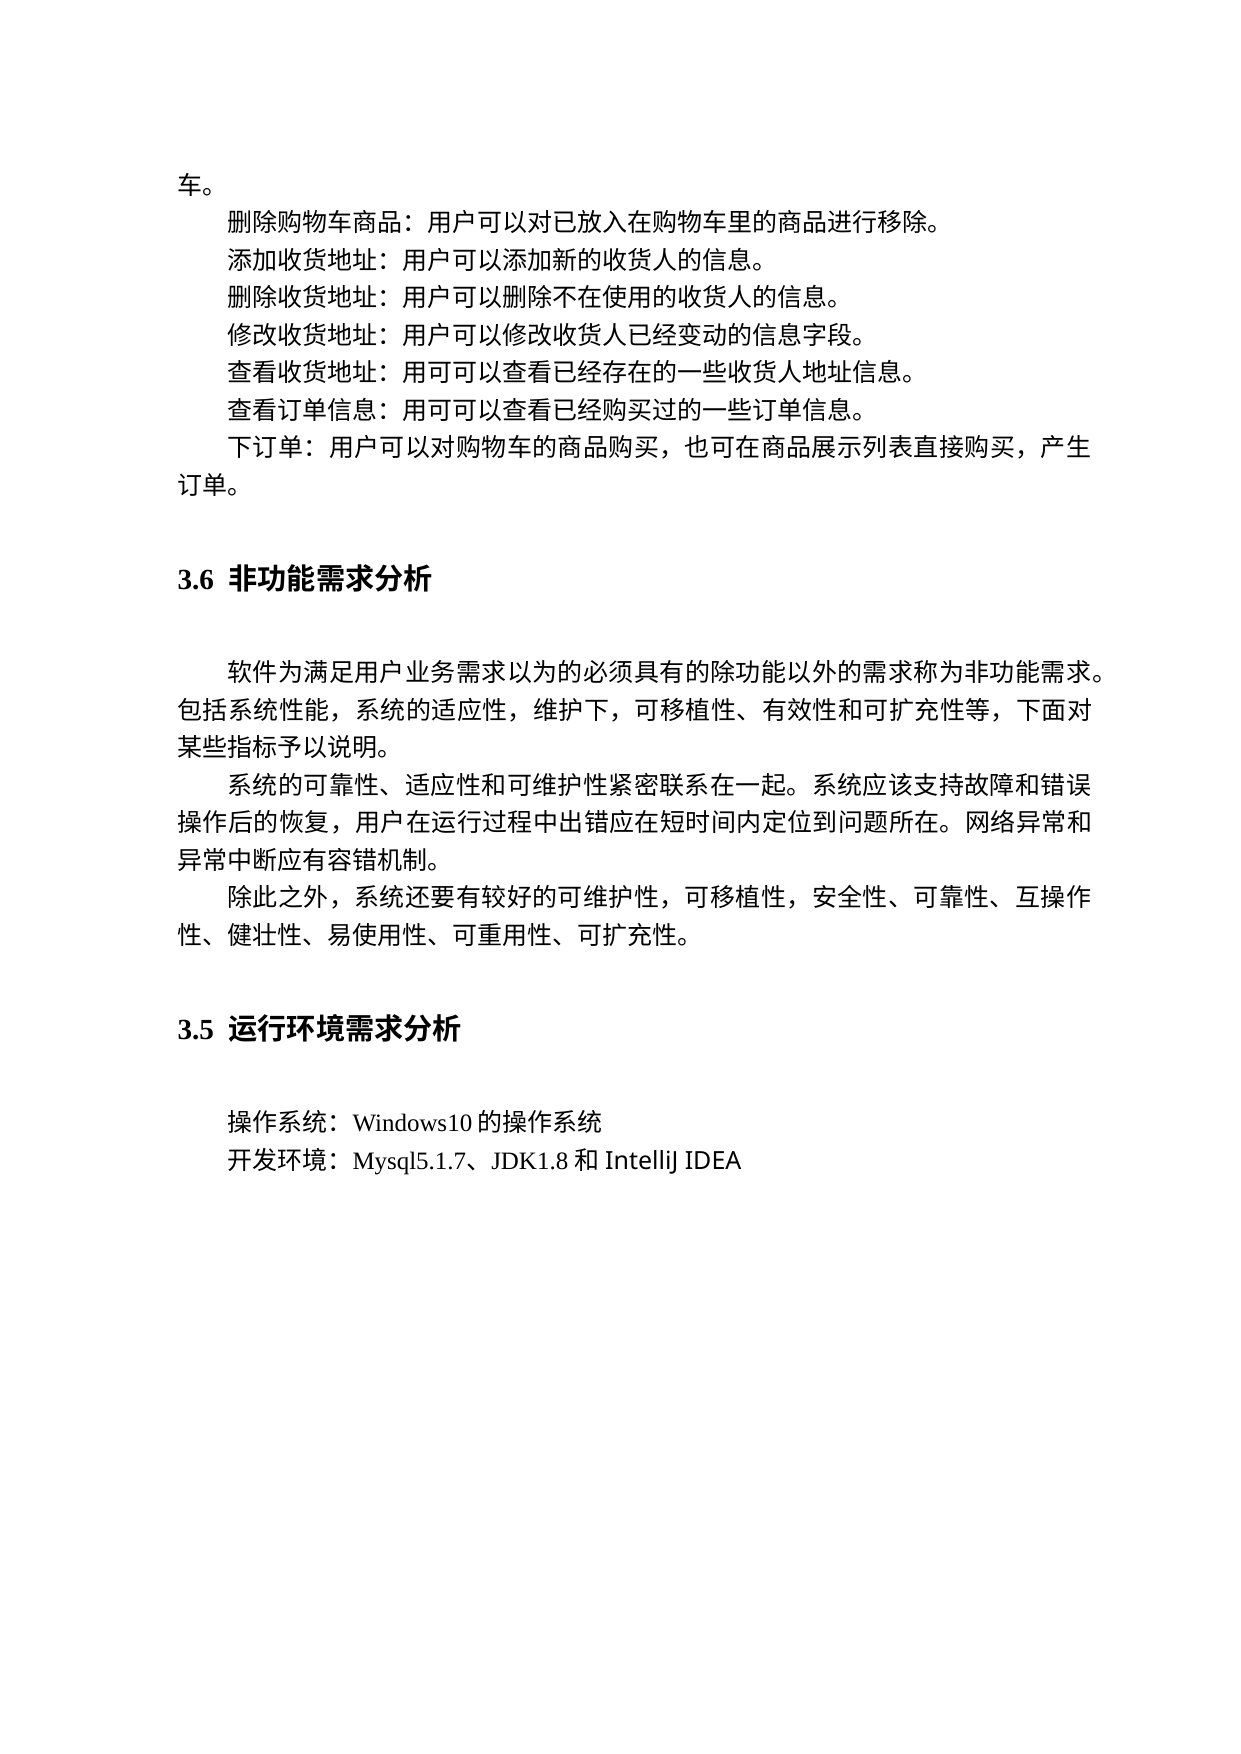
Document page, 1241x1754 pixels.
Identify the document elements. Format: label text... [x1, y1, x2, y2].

text 除此之外，系统还要有较好的可维护性，可移植性，安全性、可靠性、互操作性、健壮性、易使用性、可重用性、可扩充性。 [177, 877, 1092, 952]
text 软件为满足用户业务需求以为的必须具有的除功能以外的需求称为非功能需求。包括系统性能，系统的适应性，维护下，可移植性、有效性和可扩充性等，下面对某些指标予以说明。 [177, 652, 1092, 764]
text 添加收货地址：用户可以添加新的收货人的信息。 [177, 239, 1092, 277]
text 开发环境：Mysql5.1.7、JDK1.8 和 IntelliJ IDEA [177, 1139, 1092, 1177]
text 查看收货地址：用可可以查看已经存在的一些收货人地址信息。 [177, 352, 1092, 389]
text 3.6 非功能需求分析 [177, 539, 1092, 614]
text 查看订单信息：用可可以查看已经购买过的一些订单信息。 [177, 389, 1092, 427]
text 修改收货地址：用户可以修改收货人已经变动的信息字段。 [177, 314, 1092, 352]
text 删除购物车商品：用户可以对已放入在购物车里的商品进行移除。 [177, 202, 1092, 239]
text 3.5 运行环境需求分析 [177, 989, 1092, 1064]
text 操作系统：Windows10的操作系统 [177, 1102, 1092, 1139]
text 系统的可靠性、适应性和可维护性紧密联系在一起。系统应该支持故障和错误操作后的恢复，用户在运行过程中出错应在短时间内定位到问题所在。网络异常和异常中断应有容错机制。 [177, 764, 1092, 877]
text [177, 164, 1092, 202]
text 下订单：用户可以对购物车的商品购买，也可在商品展示列表直接购买，产生订单。 [177, 427, 1092, 502]
text 删除收货地址：用户可以删除不在使用的收货人的信息。 [177, 277, 1092, 314]
